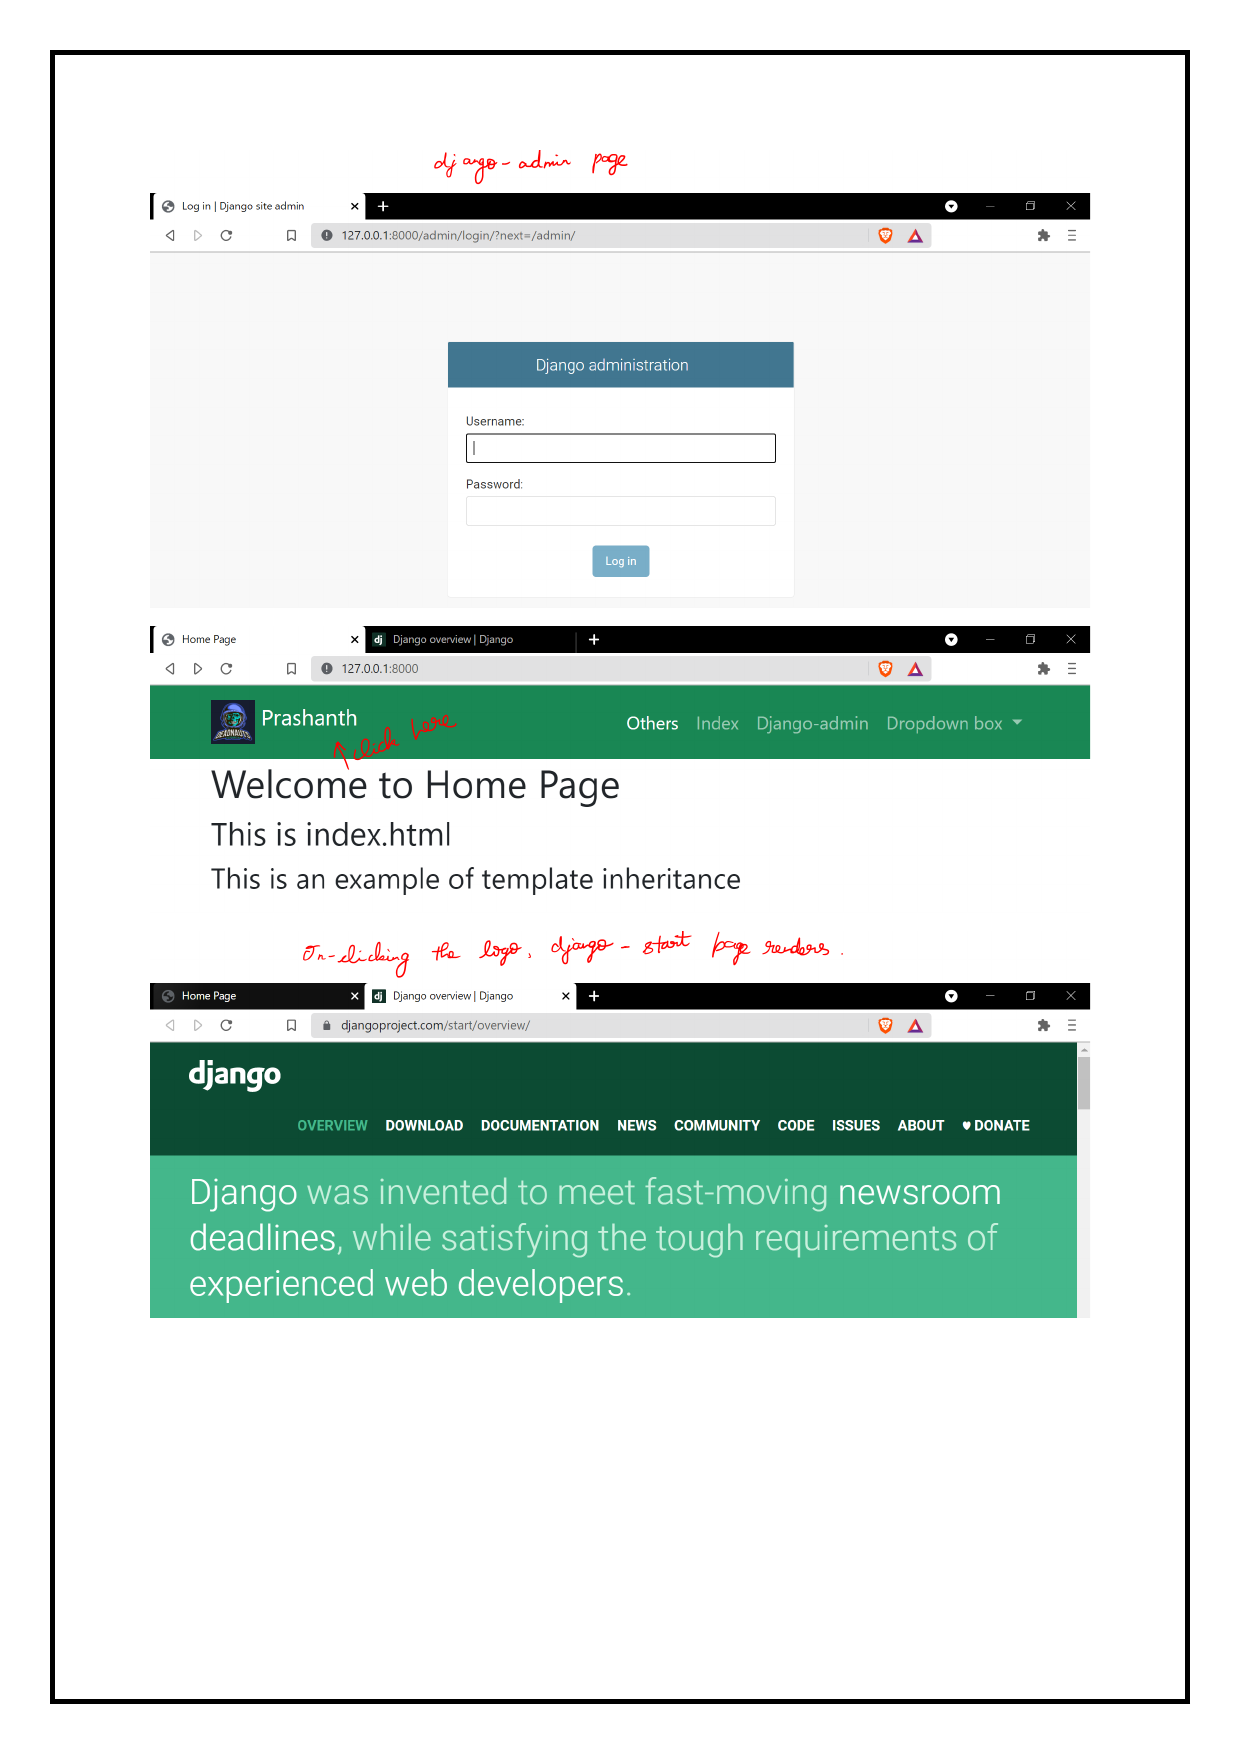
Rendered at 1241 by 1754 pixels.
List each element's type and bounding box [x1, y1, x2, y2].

picture [150, 626, 1091, 913]
picture [150, 150, 1091, 608]
picture [150, 931, 1091, 1318]
